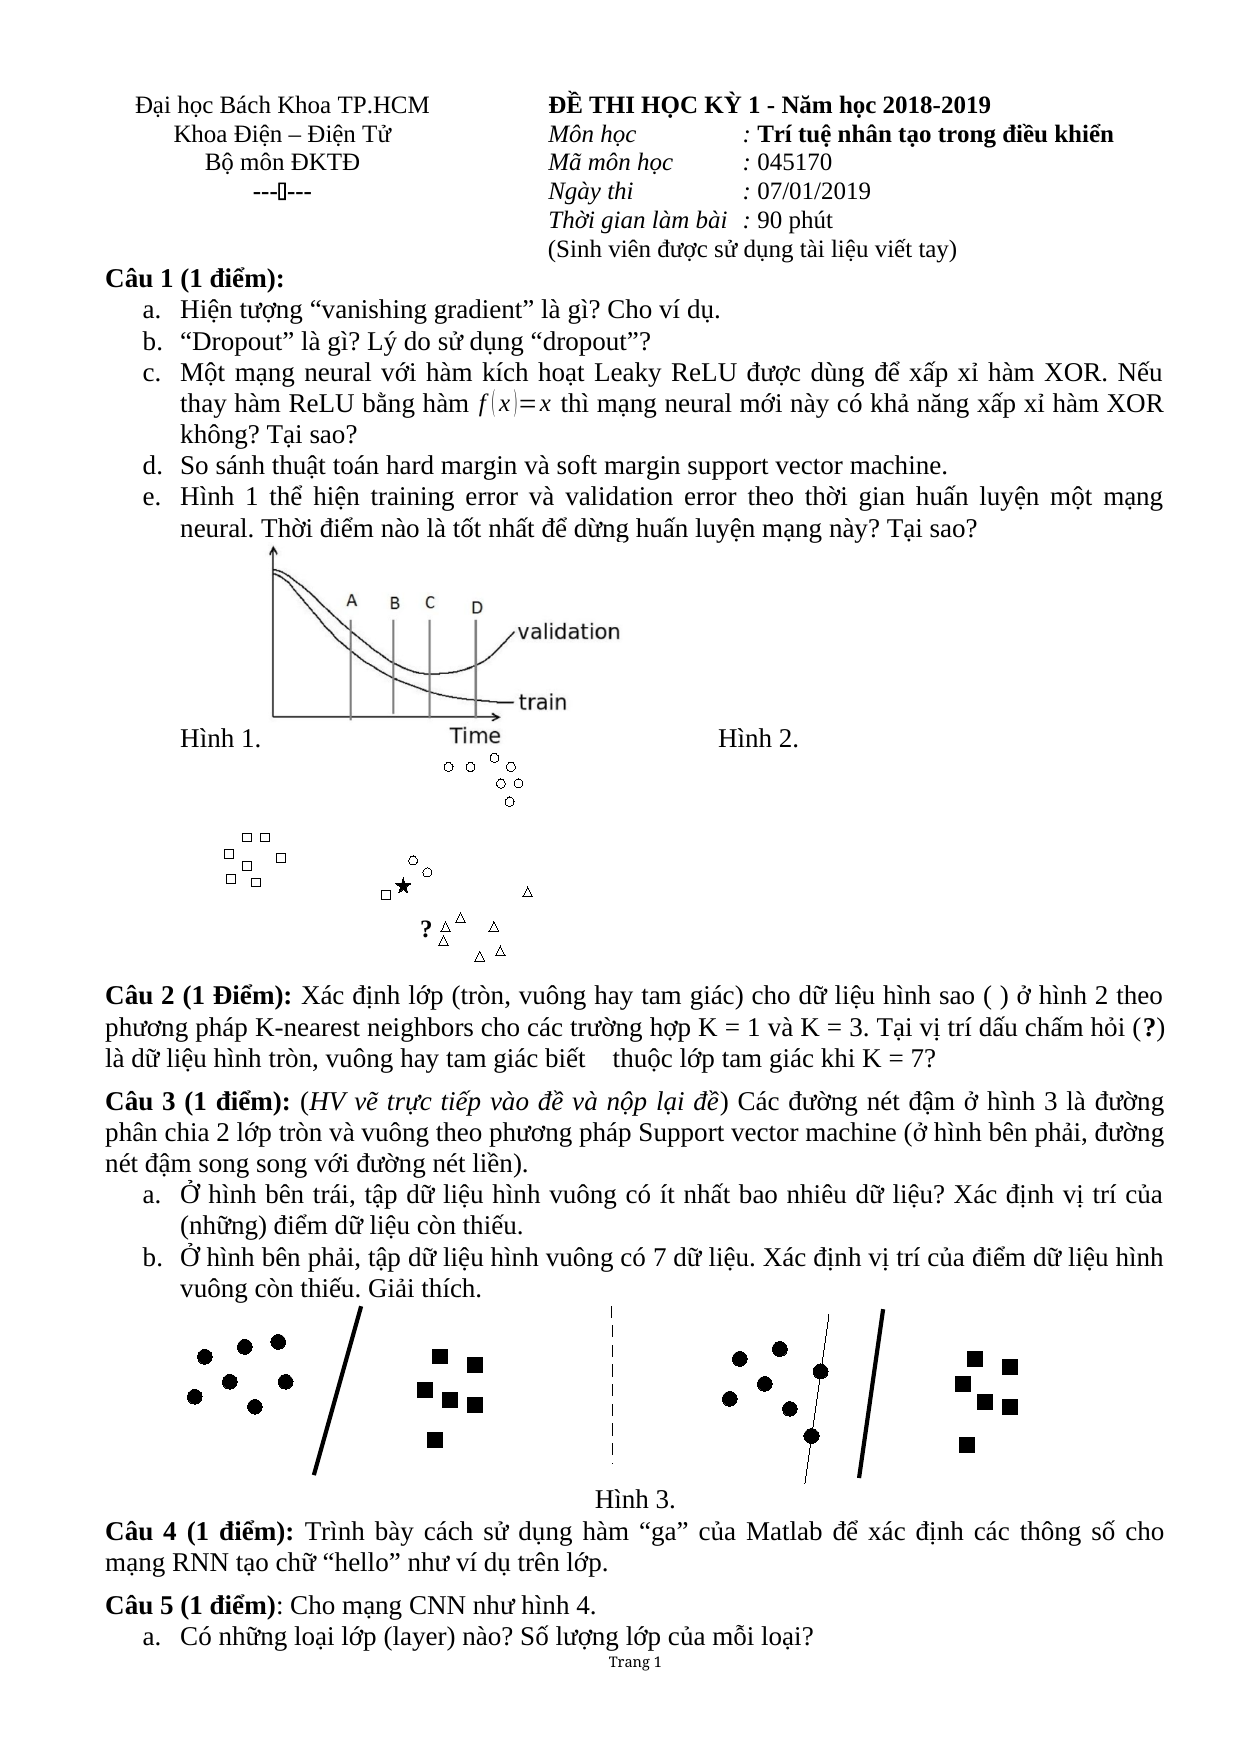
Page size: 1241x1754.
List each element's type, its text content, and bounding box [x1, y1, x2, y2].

list Một mạng neural với hàm kích hoạt Leaky ReLU được dùng để xấp xỉ hàm XOR. Nếu thay hàm ReLU bằng hàm thì mạng neural mới này có khả năng xấp xỉ hàm XOR không? Tại sao? [142, 356, 1165, 449]
list Ở hình bên trái, tập dữ liệu hình vuông có ít nhất bao nhiêu dữ liệu? Xác định vị trí của (những) điểm dữ liệu còn thiếu. [142, 1178, 1165, 1241]
list Hình 1 thể hiện training error và validation error theo thời gian huấn luyện một mạng neural. Thời điểm nào là tốt nhất để dừng huấn luyện mạng này? Tại sao? [142, 481, 1165, 543]
subtitle Đại học Bách Khoa TP.HCM ĐỀ THI HỌC KỲ 1 - Năm học 2018-2019 [105, 90, 1165, 119]
list Hình 1. Hình 2. [180, 543, 1165, 967]
text Câu 5 (1 điểm): Cho mạng CNN như hình 4. [105, 1589, 1165, 1620]
text Thời gian làm bài : 90 phút [105, 205, 1165, 234]
picture [261, 542, 624, 748]
text (Sinh viên được sử dụng tài liệu viết tay) [474, 234, 1165, 262]
text Câu 1 (1 điểm): [105, 262, 1165, 294]
text Hình 3. [105, 1483, 1165, 1514]
list Ở hình bên phải, tập dữ liệu hình vuông có 7 dữ liệu. Xác định vị trí của điểm dữ liệu hình vuông còn thiếu. Giải thích. [142, 1241, 1165, 1303]
text Câu 4 (1 điểm): Trình bày cách sử dụng hàm “ga” của Matlab để xác định các thông số cho mạng RNN tạo chữ “hello” như ví dụ trên lớp. [105, 1514, 1165, 1577]
list Hiện tượng “vanishing gradient” là gì? Cho ví dụ. [142, 294, 1165, 325]
text Khoa Điện – Điện Tử Môn học : Trí tuệ nhân tạo trong điều khiển [105, 119, 1165, 147]
text ------ Ngày thi : 07/01/2019 [105, 176, 1165, 205]
list “Dropout” là gì? Lý do sử dụng “dropout”? [142, 325, 1165, 356]
text Câu 2 (1 Điểm): Xác định lớp (tròn, vuông hay tam giác) cho dữ liệu hình sao ( ) ở hình 2 theo phương pháp K-nearest neighbors cho các trường hợp K = 1 và K = 3. Tại vị trí dấu chấm hỏi (?) là dữ liệu hình tròn, vuông hay tam giác biết thuộc lớp tam giác khi K = 7? [105, 979, 1165, 1073]
list Có những loại lớp (layer) nào? Số lượng lớp của mỗi loại? [142, 1620, 1165, 1651]
list So sánh thuật toán hard margin và soft margin support vector machine. [142, 449, 1165, 481]
text Câu 3 (1 điểm): (HV vẽ trực tiếp vào đề và nộp lại đề) Các đường nét đậm ở hình 3 là đường phân chia 2 lớp tròn và vuông theo phương pháp Support vector machine (ở hình bên phải, đường nét đậm song song với đường nét liền). [105, 1085, 1165, 1178]
text Bộ môn ĐKTĐ Mã môn học : 045170 [105, 147, 1165, 176]
